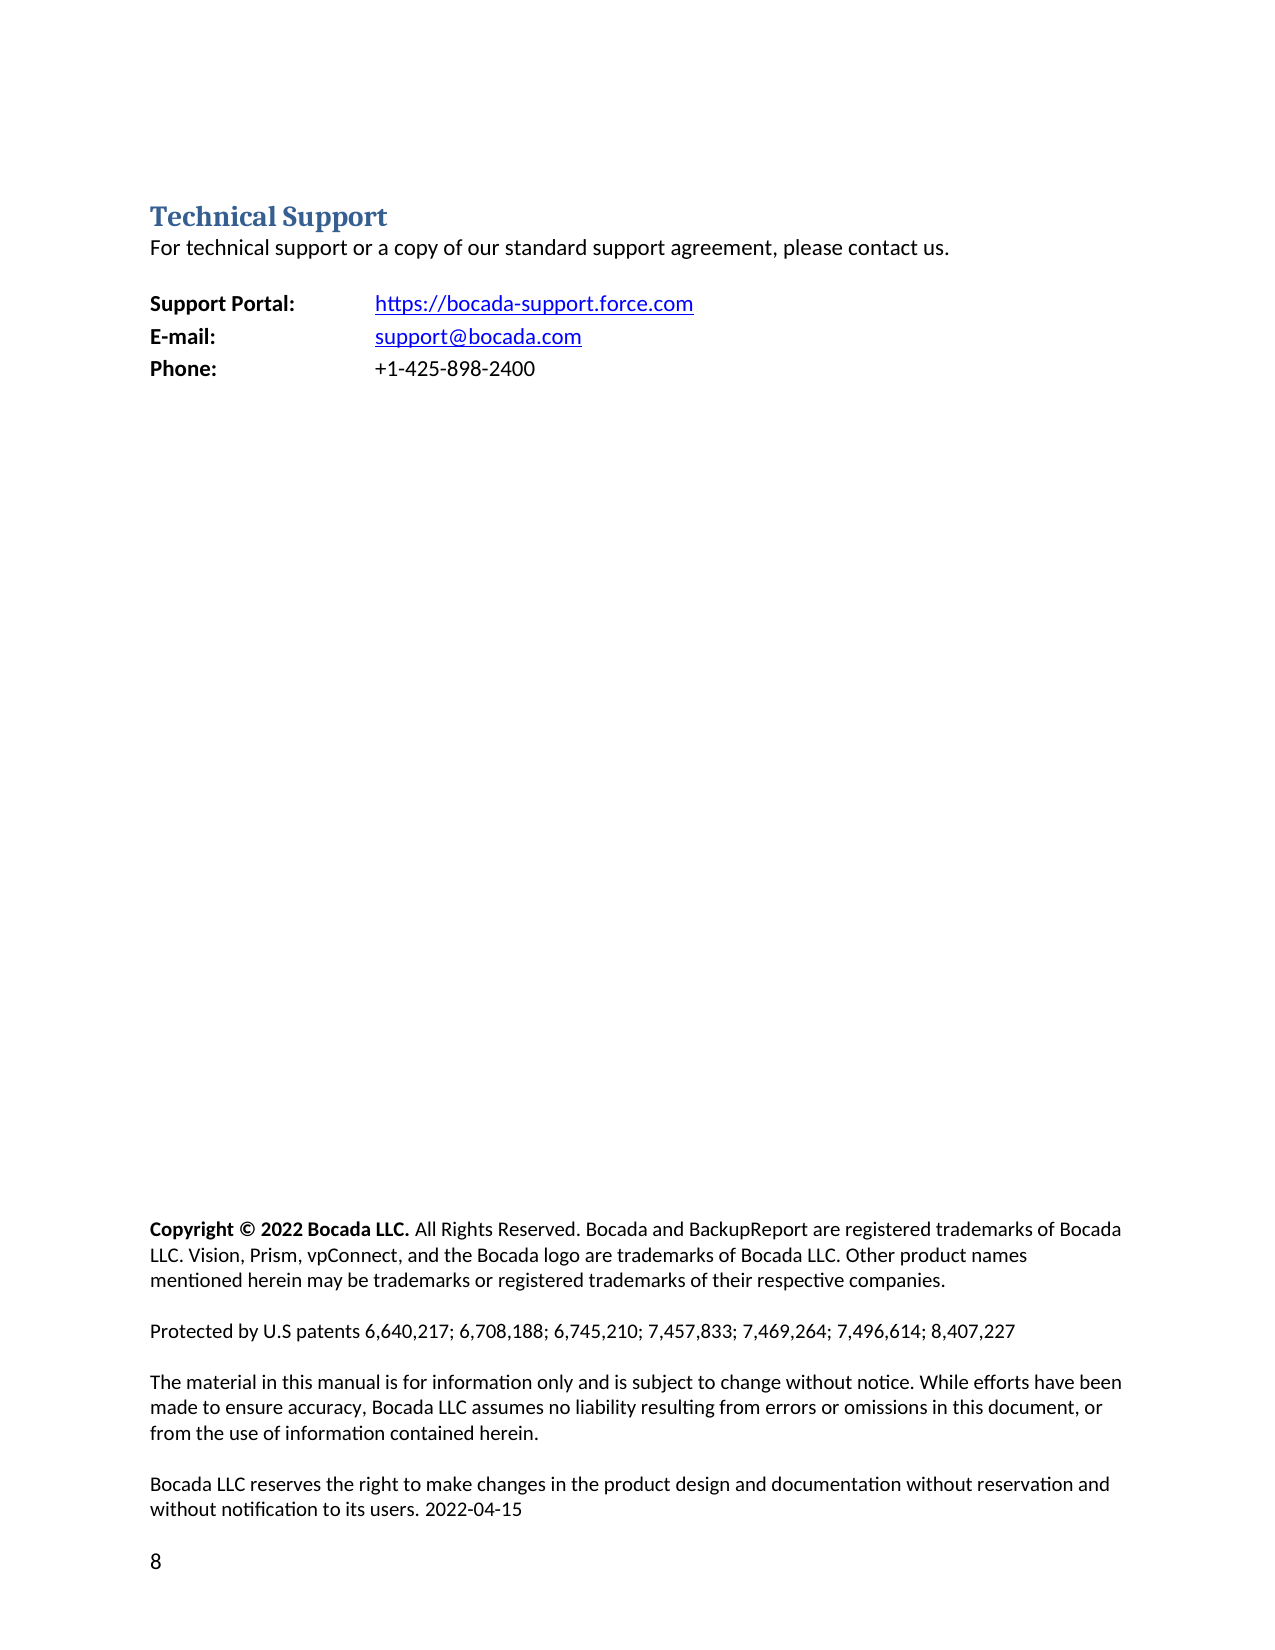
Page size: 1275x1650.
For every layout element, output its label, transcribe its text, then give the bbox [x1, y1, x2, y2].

text Support Portal: https://bocada-support.force.com [150, 289, 1125, 318]
text For technical support or a copy of our standard support agreement, please contact us. [150, 233, 1125, 262]
text Phone: +1-425-898-2400 [150, 354, 1125, 382]
subtitle Technical Support [150, 200, 1125, 233]
text E-mail: support@bocada.com [150, 322, 1125, 350]
